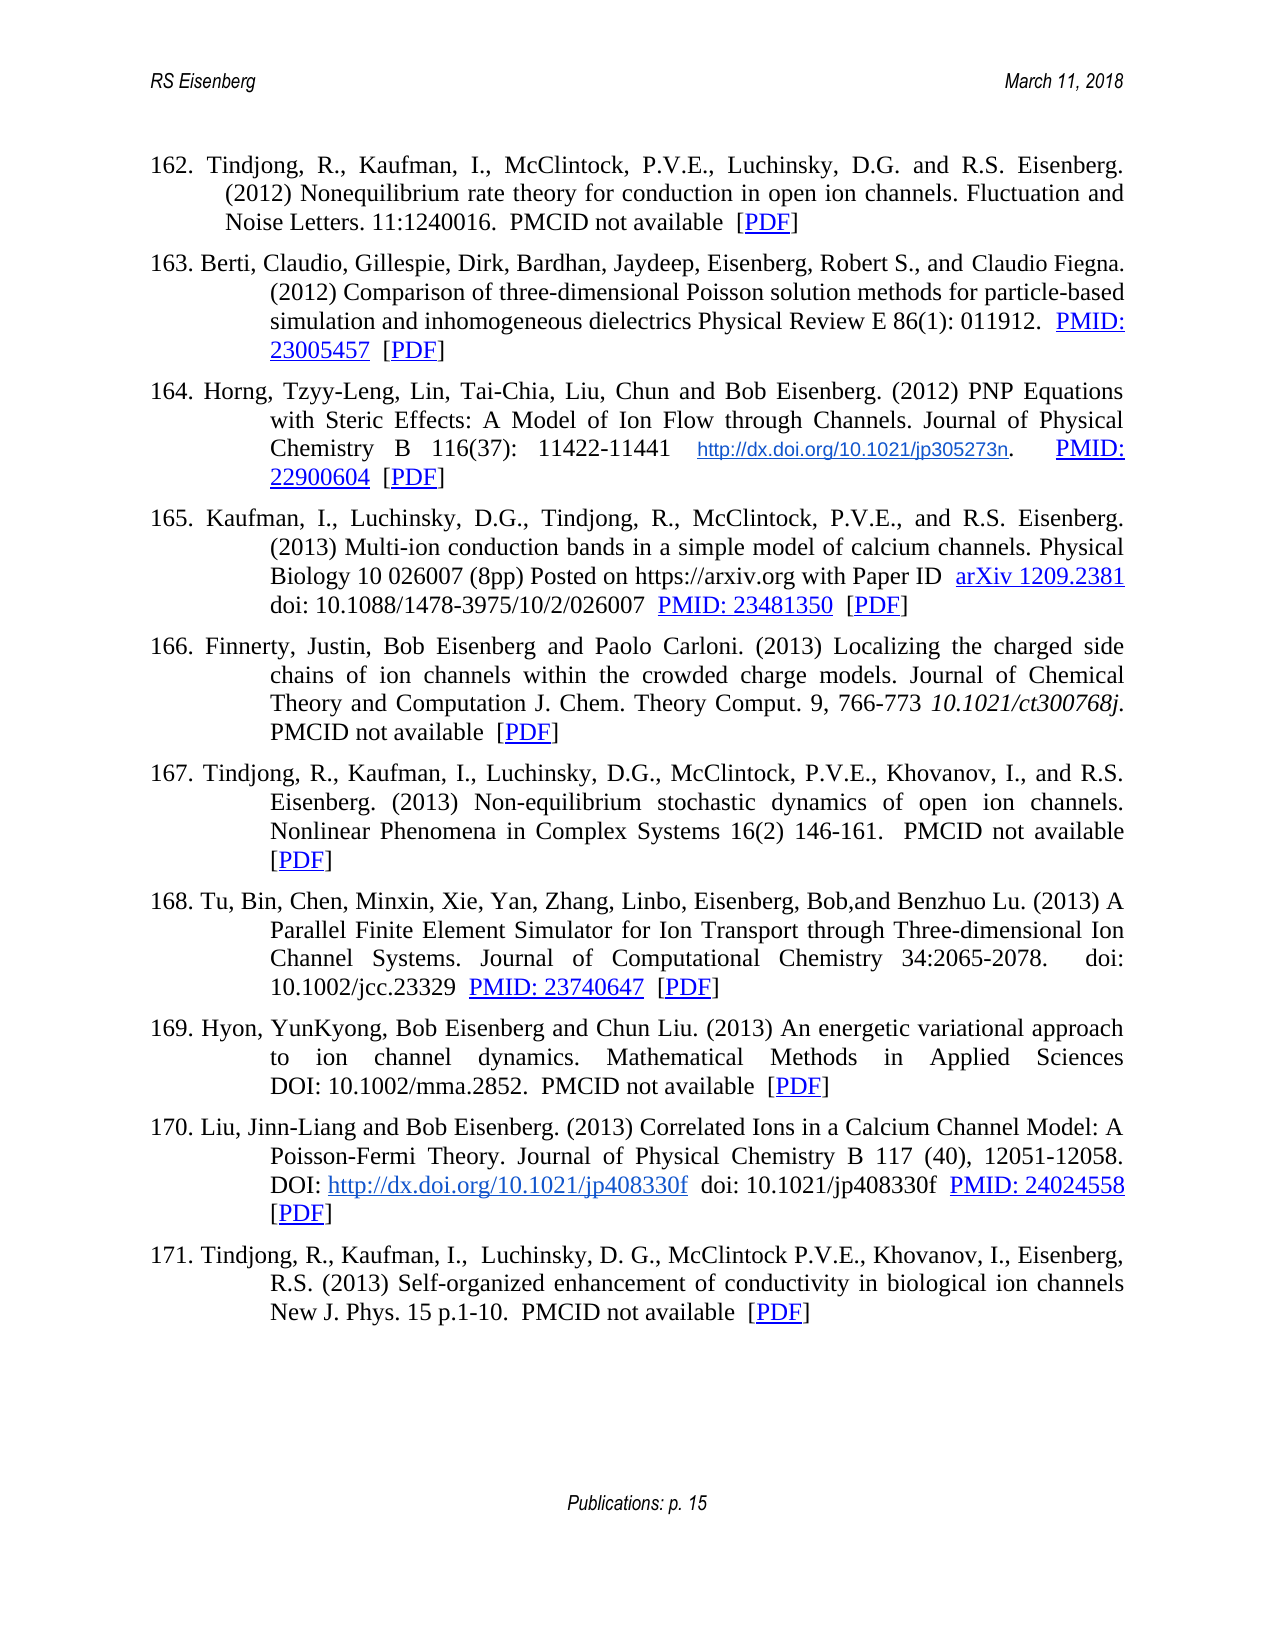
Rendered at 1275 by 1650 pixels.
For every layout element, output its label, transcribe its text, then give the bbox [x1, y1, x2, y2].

text 167. Tindjong, R., Kaufman, I., Luchinsky, D.G., McClintock, P.V.E., Khovanov, I., and R.S. Eisenberg. (2013) Non-equilibrium stochastic dynamics of open ion channels. Nonlinear Phenomena in Complex Systems 16(2) 146-161. PMCID not available [PDF] [150, 758, 1125, 873]
text 166. Finnerty, Justin, Bob Eisenberg and Paolo Carloni. (2013) Localizing the charged side chains of ion channels within the crowded charge models. Journal of Chemical Theory and Computation J. Chem. Theory Comput. 9, 766-773 10.1021/ct300768j. PMCID not available [PDF] [150, 631, 1125, 746]
text 164. Horng, Tzyy-Leng, Lin, Tai-Chia, Liu, Chun and Bob Eisenberg. (2012) PNP Equations with Steric Effects: A Model of Ion Flow through Channels. Journal of Physical Chemistry B 116(37): 11422-11441 http://dx.doi.org/10.1021/jp305273n. PMID: 22900604 [PDF] [150, 376, 1125, 491]
text 170. Liu, Jinn-Liang and Bob Eisenberg. (2013) Correlated Ions in a Calcium Channel Model: A Poisson-Fermi Theory. Journal of Physical Chemistry B 117 (40), 12051-12058. DOI: http://dx.doi.org/10.1021/jp408330f doi: 10.1021/jp408330f PMID: 24024558 [PDF] [150, 1112, 1125, 1227]
text 162. Tindjong, R., Kaufman, I., McClintock, P.V.E., Luchinsky, D.G. and R.S. Eisenberg. (2012) Nonequilibrium rate theory for conduction in open ion channels. Fluctuation and Noise Letters. 11:1240016. PMCID not available [PDF] [150, 150, 1125, 236]
text 169. Hyon, YunKyong, Bob Eisenberg and Chun Liu. (2013) An energetic variational approach to ion channel dynamics. Mathematical Methods in Applied Sciences DOI: 10.1002/mma.2852. PMCID not available [PDF] [150, 1013, 1125, 1100]
text 171. Tindjong, R., Kaufman, I., Luchinsky, D. G., McClintock P.V.E., Khovanov, I., Eisenberg, R.S. (2013) Self-organized enhancement of conductivity in biological ion channels New J. Phys. 15 p.1-10. PMCID not available [PDF] [150, 1240, 1125, 1326]
text 168. Tu, Bin, Chen, Minxin, Xie, Yan, Zhang, Linbo, Eisenberg, Bob,and Benzhuo Lu. (2013) A Parallel Finite Element Simulator for Ion Transport through Three-dimensional Ion Channel Systems. Journal of Computational Chemistry 34:2065-2078. doi: 10.1002/jcc.23329 PMID: 23740647 [PDF] [150, 886, 1125, 1001]
text 165. Kaufman, I., Luchinsky, D.G., Tindjong, R., McClintock, P.V.E., and R.S. Eisenberg. (2013) Multi-ion conduction bands in a simple model of calcium channels. Physical Biology 10 026007 (8pp) Posted on https://arxiv.org with Paper ID arXiv 1209.2381 doi: 10.1088/1478-3975/10/2/026007 PMID: 23481350 [PDF] [150, 503, 1125, 618]
text 163. Berti, Claudio, Gillespie, Dirk, Bardhan, Jaydeep, Eisenberg, Robert S., and Claudio Fiegna. (2012) Comparison of three-dimensional Poisson solution methods for particle-based simulation and inhomogeneous dielectrics Physical Review E 86(1): 011912. PMID: 23005457 [PDF] [150, 248, 1125, 363]
